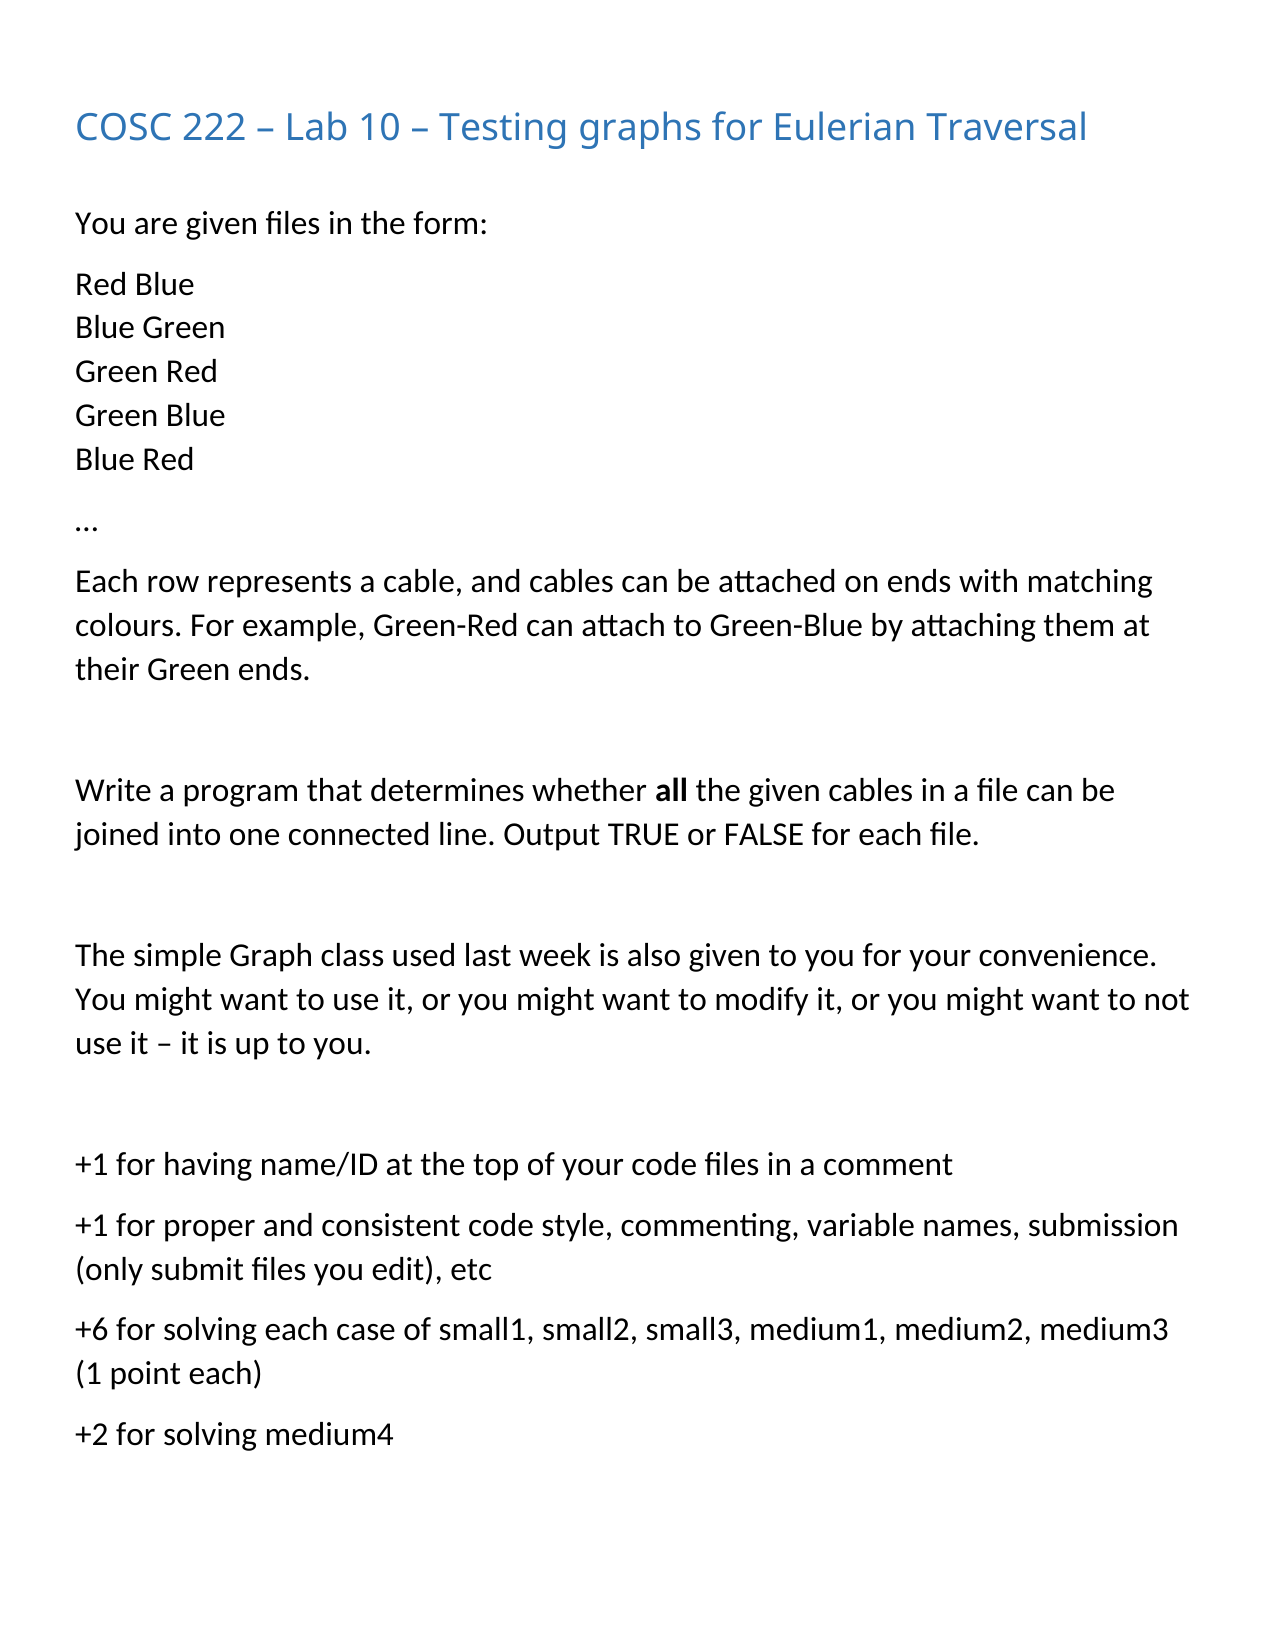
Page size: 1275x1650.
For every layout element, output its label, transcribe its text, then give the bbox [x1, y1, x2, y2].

text +1 for proper and consistent code style, commenting, variable names, submission (only submit files you edit), etc [75, 1204, 1200, 1288]
text Red Blue Blue Green Green Red Green Blue Blue Red [75, 263, 1200, 479]
subtitle COSC 222 – Lab 10 – Testing graphs for Eulerian Traversal [75, 100, 1200, 151]
text +1 for having name/ID at the top of your code files in a comment [75, 1143, 1200, 1184]
text +2 for solving medium4 [75, 1413, 1200, 1454]
text +6 for solving each case of small1, small2, small3, medium1, medium2, medium3 (1 point each) [75, 1308, 1200, 1393]
text Write a program that determines whether all the given cables in a file can be joined into one connected line. Output TRUE or FALSE for each file. [75, 769, 1200, 853]
text … [75, 499, 1200, 540]
text Each row represents a cable, and cables can be attached on ends with matching colours. For example, Green-Red can attach to Green-Blue by attaching them at their Green ends. [75, 560, 1200, 688]
text The simple Graph class used last week is also given to you for your convenience. You might want to use it, or you might want to modify it, or you might want to not use it – it is up to you. [75, 934, 1200, 1063]
text You are given files in the form: [75, 202, 1200, 243]
